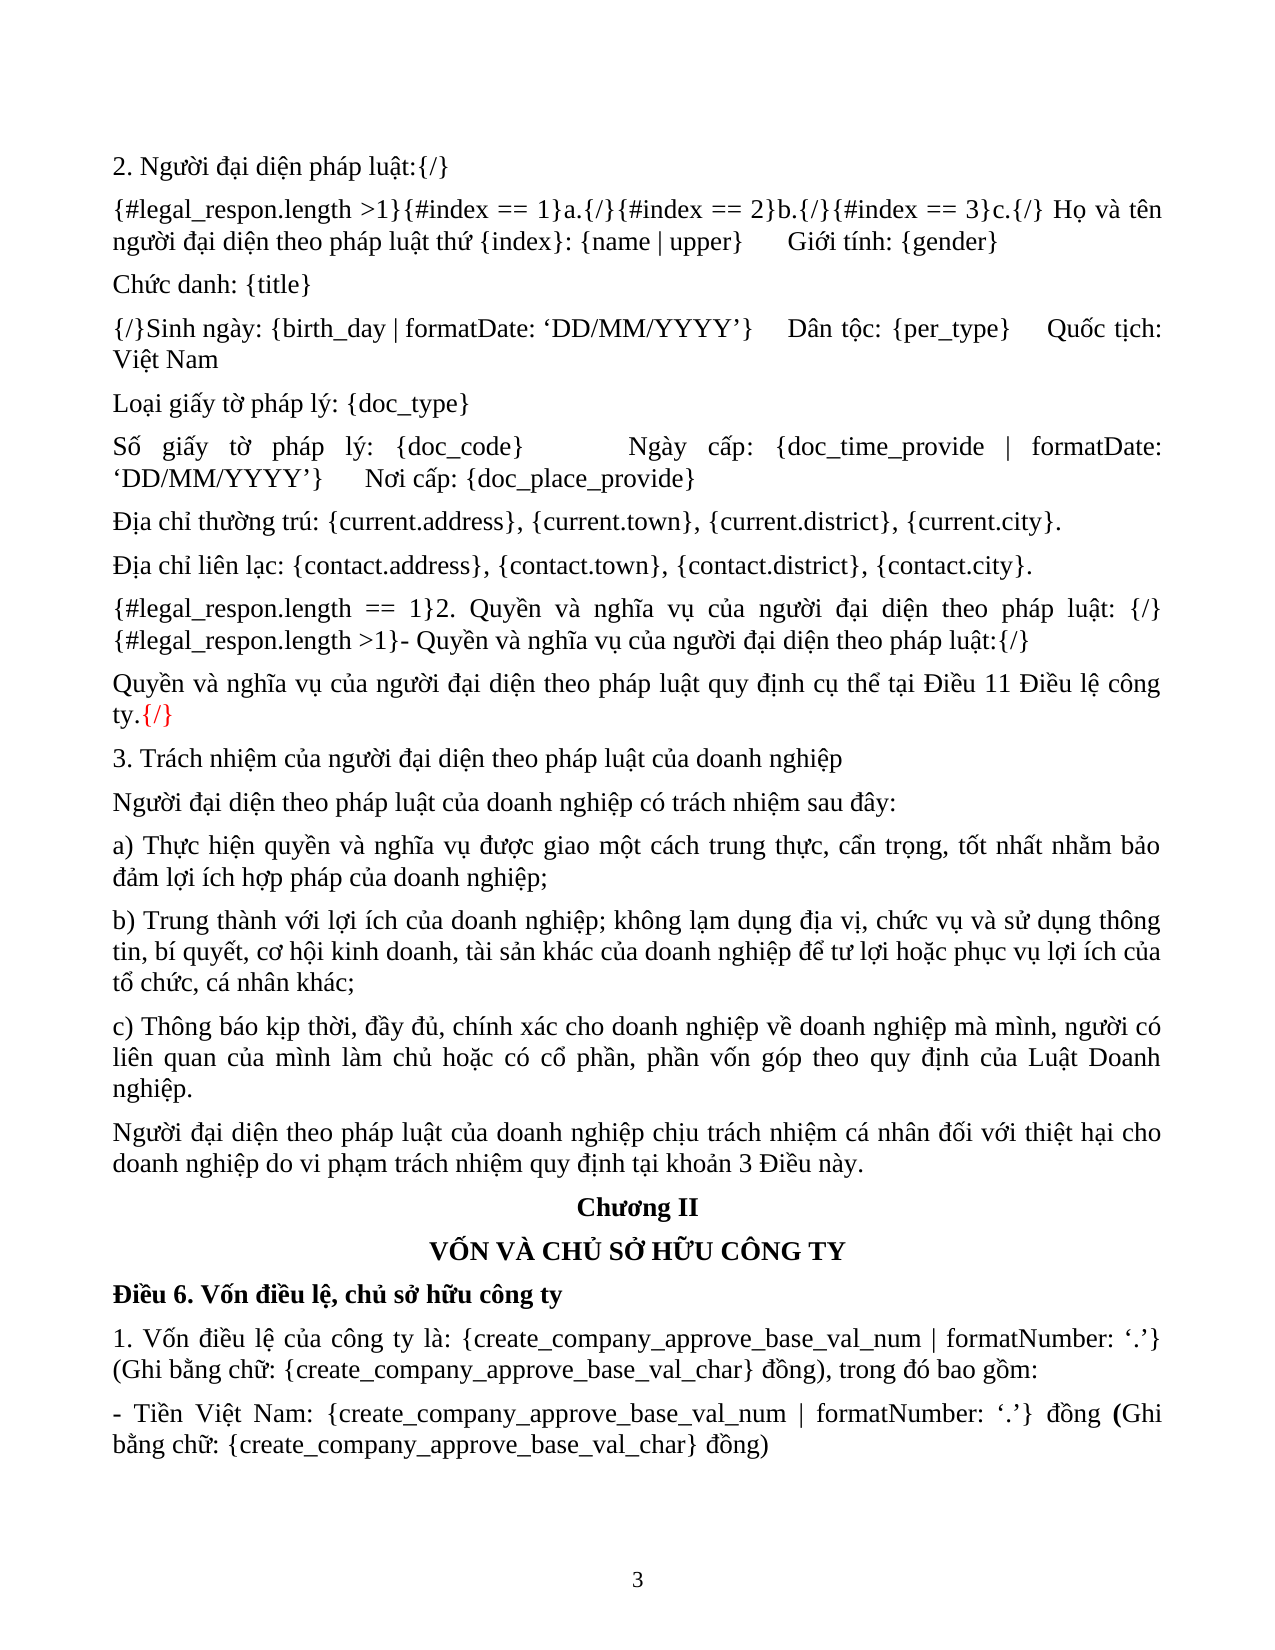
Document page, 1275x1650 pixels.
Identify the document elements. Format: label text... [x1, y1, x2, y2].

text 3. Trách nhiệm của người đại diện theo pháp luật của doanh nghiệp [112, 742, 1162, 773]
text Người đại diện theo pháp luật của doanh nghiệp chịu trách nhiệm cá nhân đối với thiệt hại cho doanh nghiệp do vi phạm trách nhiệm quy định tại khoản 3 Điều này. [112, 1116, 1162, 1178]
text Người đại diện theo pháp luật của doanh nghiệp có trách nhiệm sau đây: [112, 786, 1162, 817]
text {/}Sinh ngày: {birth_day | formatDate: ‘DD/MM/YYYY’} Dân tộc: {per_type} Quốc tịch: Việt Nam [112, 312, 1162, 374]
text c) Thông báo kịp thời, đầy đủ, chính xác cho doanh nghiệp về doanh nghiệp mà mình, người có liên quan của mình làm chủ hoặc có cổ phần, phần vốn góp theo quy định của Luật Doanh nghiệp. [112, 1010, 1162, 1104]
text a) Thực hiện quyền và nghĩa vụ được giao một cách trung thực, cẩn trọng, tốt nhất nhằm bảo đảm lợi ích hợp pháp của doanh nghiệp; [112, 829, 1162, 892]
subtitle Điều 6. Vốn điều lệ, chủ sở hữu công ty [112, 1278, 1162, 1309]
text 1. Vốn điều lệ của công ty là: {create_company_approve_base_val_num | formatNumber: ‘.’} (Ghi bằng chữ: {create_company_approve_base_val_char} đồng), trong đó bao gồm: [112, 1322, 1162, 1384]
text Quyền và nghĩa vụ của người đại diện theo pháp luật quy định cụ thể tại Điều 11 Điều lệ công ty.{/} [112, 667, 1162, 730]
text b) Trung thành với lợi ích của doanh nghiệp; không lạm dụng địa vị, chức vụ và sử dụng thông tin, bí quyết, cơ hội kinh doanh, tài sản khác của doanh nghiệp để tư lợi hoặc phục vụ lợi ích của tổ chức, cá nhân khác; [112, 904, 1162, 998]
text {#legal_respon.length >1}{#index == 1}a.{/}{#index == 2}b.{/}{#index == 3}c.{/} Họ và tên người đại diện theo pháp luật thứ {index}: {name | upper} Giới tính: {gender} [112, 194, 1162, 256]
text Địa chỉ liên lạc: {contact.address}, {contact.town}, {contact.district}, {contact.city}. [112, 549, 1162, 580]
text {#legal_respon.length == 1}2. Quyền và nghĩa vụ của người đại diện theo pháp luật: {/}{#legal_respon.length >1}- Quyền và nghĩa vụ của người đại diện theo pháp luật:{/} [112, 593, 1162, 655]
text VỐN VÀ CHỦ SỞ HỮU CÔNG TY [112, 1234, 1162, 1266]
text 2. Người đại diện pháp luật:{/} [112, 150, 1162, 181]
text Số giấy tờ pháp lý: {doc_code} Ngày cấp: {doc_time_provide | formatDate: ‘DD/MM/YYYY’} Nơi cấp: {doc_place_provide} [112, 431, 1162, 493]
text - Tiền Việt Nam: {create_company_approve_base_val_num | formatNumber: ‘.’} đồng (Ghi bằng chữ: {create_company_approve_base_val_char} đồng) [112, 1397, 1162, 1459]
text Loại giấy tờ pháp lý: {doc_type} [112, 387, 1162, 418]
text Chức danh: {title} [112, 268, 1162, 299]
text Địa chỉ thường trú: {current.address}, {current.town}, {current.district}, {current.city}. [112, 505, 1162, 536]
subtitle Chương II [112, 1191, 1162, 1222]
